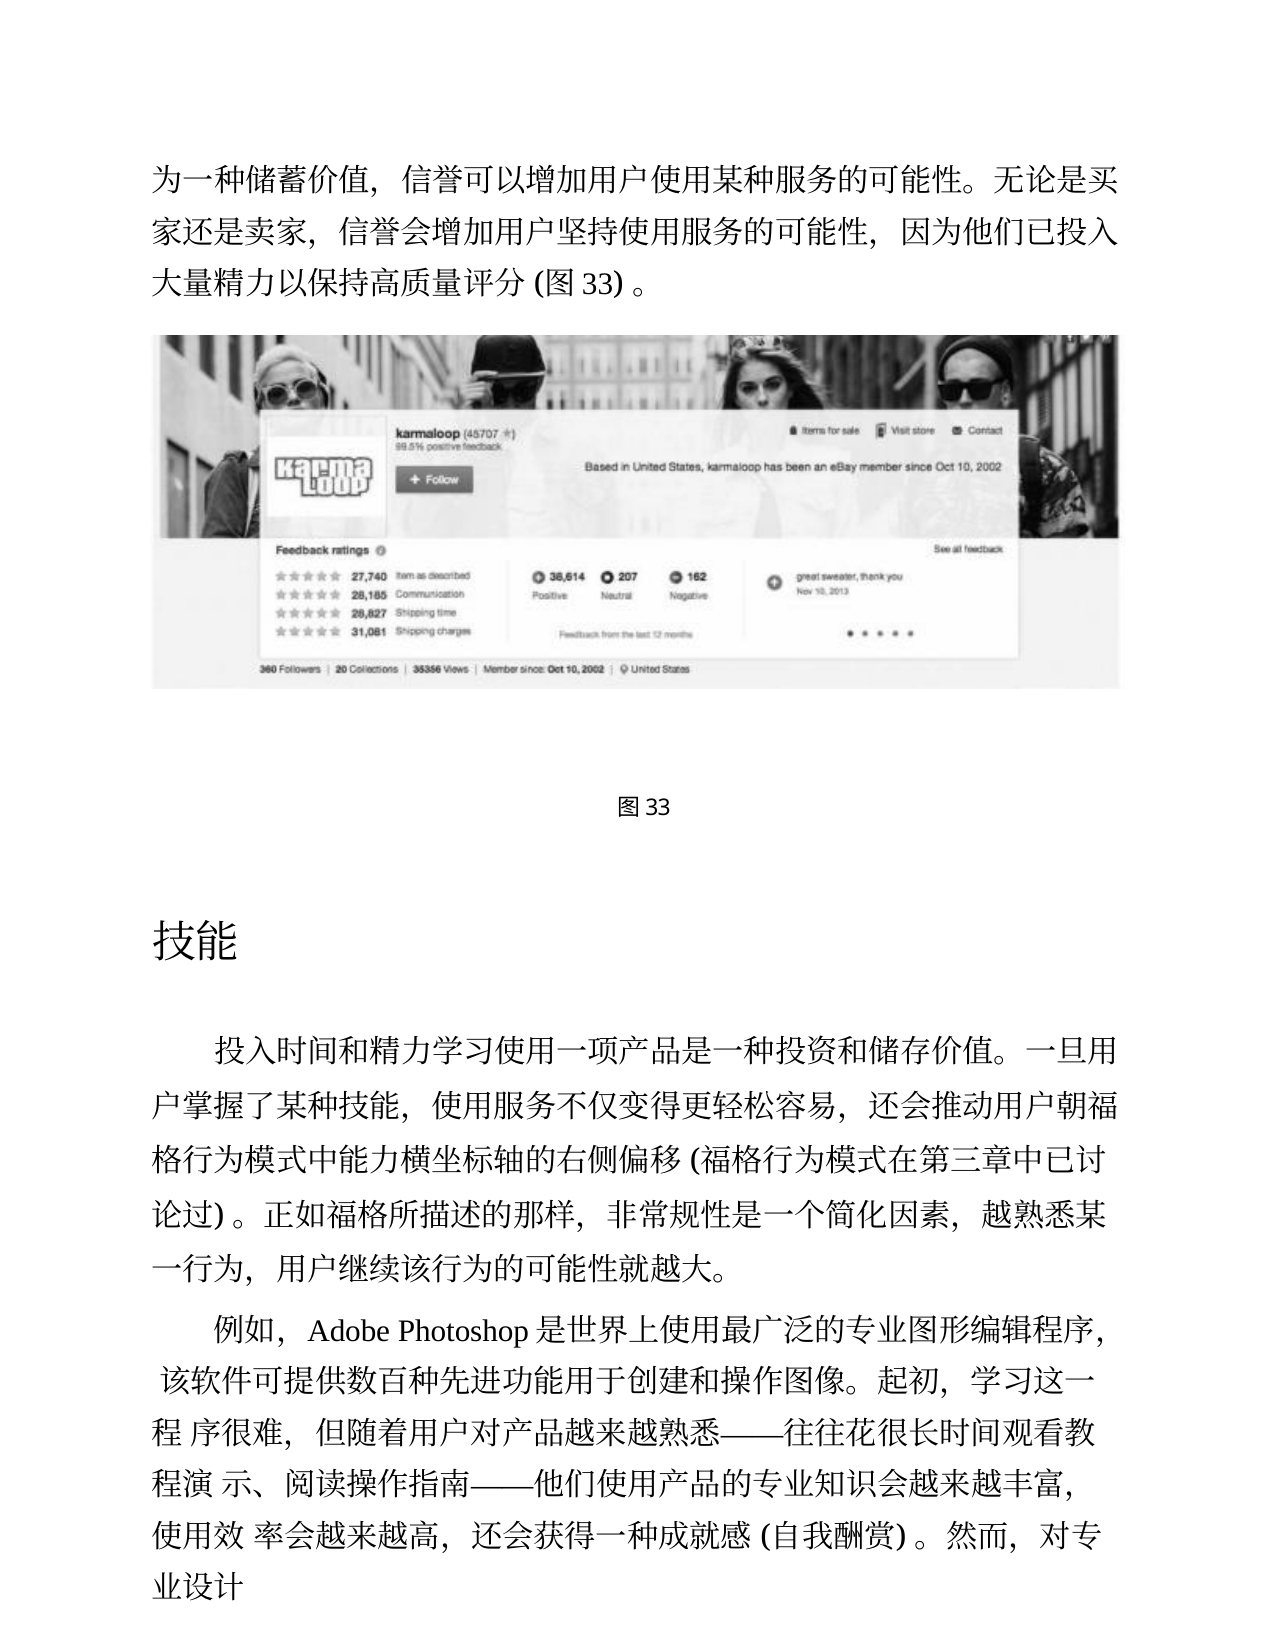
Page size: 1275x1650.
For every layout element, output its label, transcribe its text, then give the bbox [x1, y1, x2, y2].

text 图33 [618, 789, 1125, 821]
text 为一种储蓄价值，信誉可以增加用户使用某种服务的可能性。无论是买 家还是卖家，信誉会增加用户坚持使用服务的可能性，因为他们已投入 大量精力以保持高质量评分 (图33) 。 [151, 156, 1119, 304]
text 技能 [152, 911, 1125, 969]
text 例如，Adobe Photoshop是世界上使用最广泛的专业图形编辑程序， 该软件可提供数百种先进功能用于创建和操作图像。起初，学习这一程 序很难，但随着用户对产品越来越熟悉——往往花很长时间观看教程演 示、阅读操作指南——他们使用产品的专业知识会越来越丰富，使用效 率会越来越高，还会获得一种成就感 (自我酬赏) 。然而，对专业设计 [151, 1305, 1119, 1608]
picture [150, 335, 1125, 689]
text 投入时间和精力学习使用一项产品是一种投资和储存价值。一旦用 户掌握了某种技能，使用服务不仅变得更轻松容易，还会推动用户朝福 格行为模式中能力横坐标轴的右侧偏移 (福格行为模式在第三章中已讨 论过) 。正如福格所描述的那样，非常规性是一个简化因素，越熟悉某 一行为，用户继续该行为的可能性就越大。 [151, 1027, 1119, 1289]
